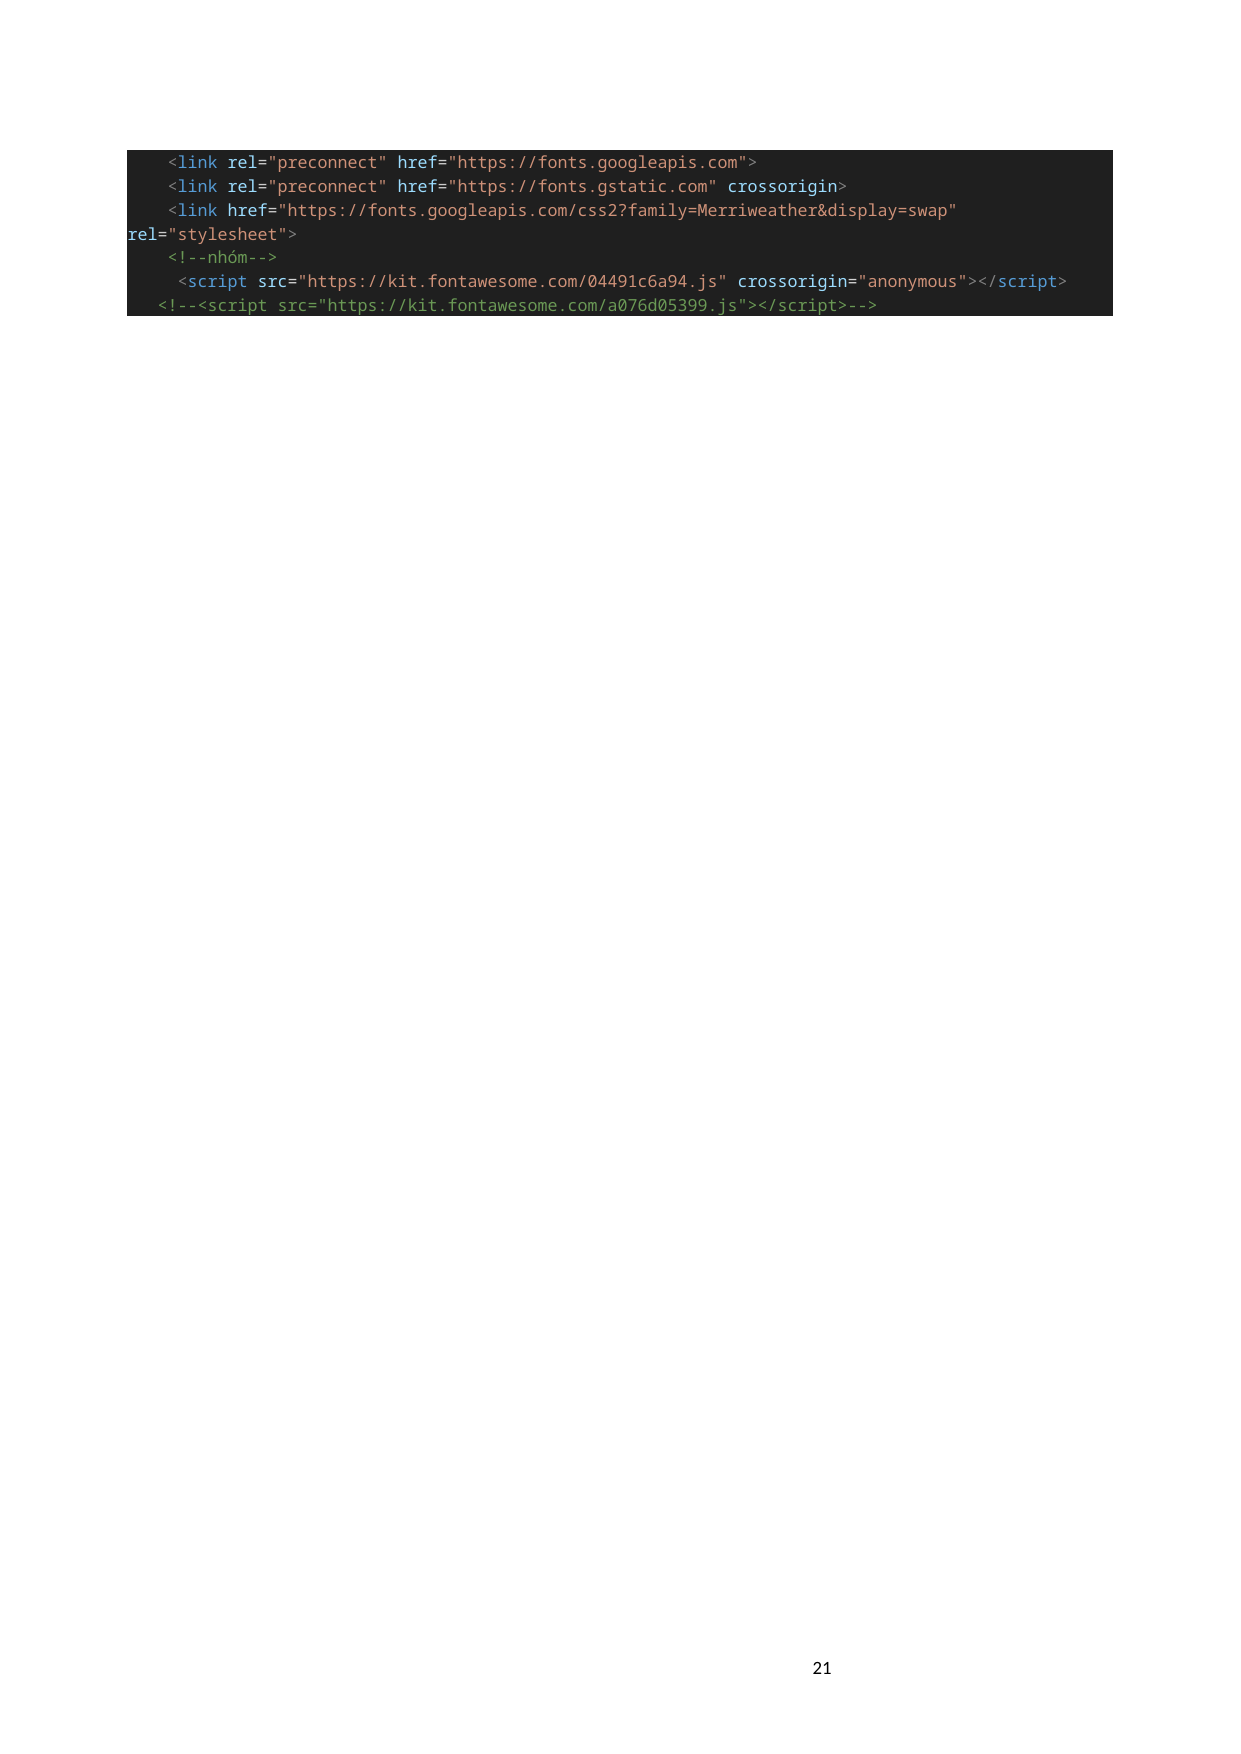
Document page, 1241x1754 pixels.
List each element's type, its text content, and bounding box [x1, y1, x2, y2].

text <link rel="preconnect" href="https://fonts.googleapis.com"> [127, 150, 1113, 174]
text <script src="https://kit.fontawesome.com/04491c6a94.js" crossorigin="anonymous"></script> [127, 269, 1113, 292]
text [127, 174, 1113, 197]
text <!--nhóm--> [127, 245, 1113, 269]
text <!--<script src="https://kit.fontawesome.com/a076d05399.js"></script>--> [127, 292, 1113, 316]
text <link href="https://fonts.googleapis.com/css2?family=Merriweather&display=swap" rel="stylesheet"> [127, 197, 1113, 245]
